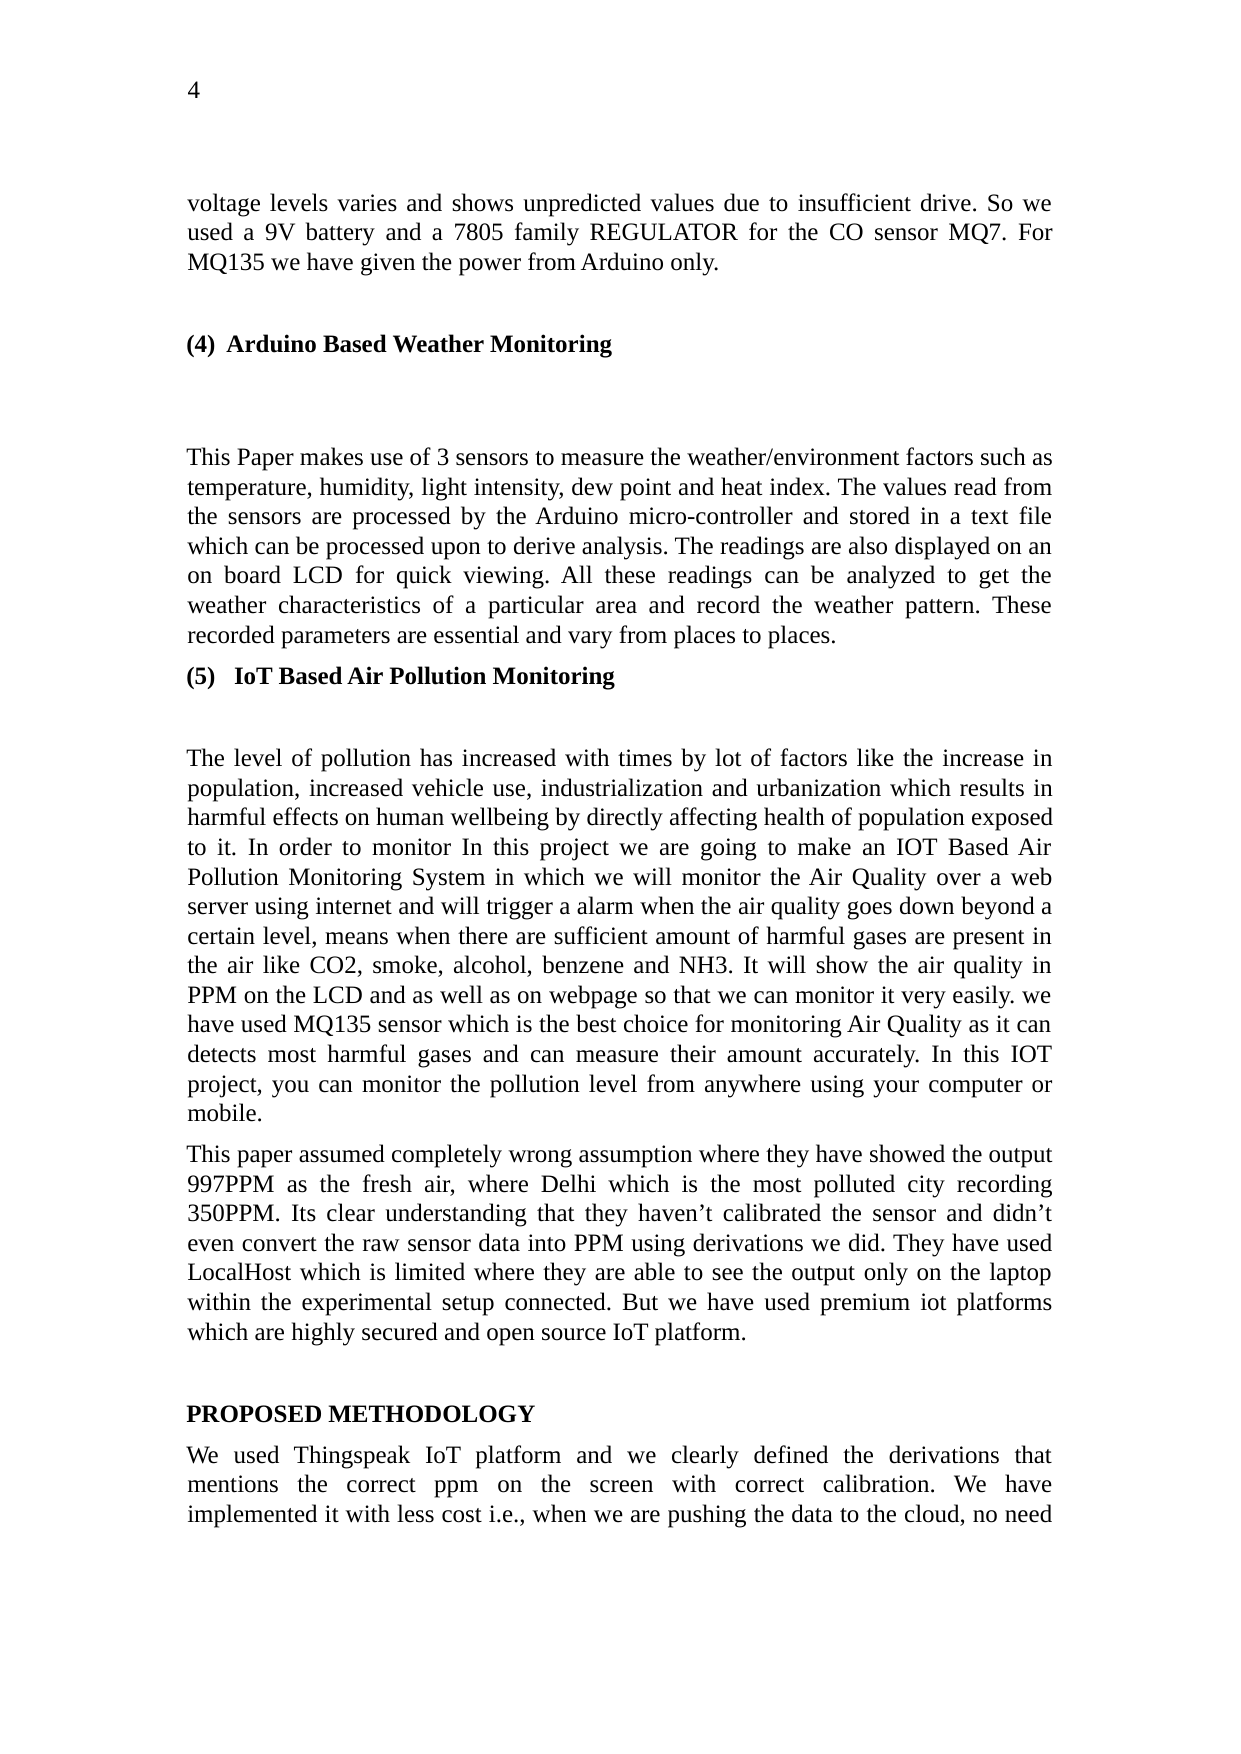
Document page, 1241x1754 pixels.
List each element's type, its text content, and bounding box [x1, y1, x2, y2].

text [186, 188, 1053, 276]
subtitle (4) Arduino Based Weather Monitoring [186, 329, 1015, 358]
subtitle (5) IoT Based Air Pollution Monitoring [186, 661, 1015, 689]
text The level of pollution has increased with times by lot of factors like the increase in population, increased vehicle use, industrialization and urbanization which results in harmful effects on human wellbeing by directly affecting health of population exposed to it. In order to monitor In this project we are going to make an IOT Based Air Pollution Monitoring System in which we will monitor the Air Quality over a web server using internet and will trigger a alarm when the air quality goes down beyond a certain level, means when there are sufficient amount of harmful gases are present in the air like CO2, smoke, alcohol, benzene and NH3. It will show the air quality in PPM on the LCD and as well as on webpage so that we can monitor it very easily. we have used MQ135 sensor which is the best choice for monitoring Air Quality as it can detects most harmful gases and can measure their amount accurately. In this IOT project, you can monitor the pollution level from anywhere using your computer or mobile. [186, 743, 1053, 1127]
text This Paper makes use of 3 sensors to measure the weather/environment factors such as temperature, humidity, light intensity, dew point and heat index. The values read from the sensors are processed by the Arduino micro-controller and stored in a text file which can be processed upon to derive analysis. The readings are also displayed on an on board LCD for quick viewing. All these readings can be analyzed to get the weather characteristics of a particular area and record the weather pattern. These recorded parameters are essential and vary from places to places. [186, 442, 1053, 648]
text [186, 1440, 1053, 1528]
text This paper assumed completely wrong assumption where they have showed the output 997PPM as the fresh air, where Delhi which is the most polluted city recording 350PPM. Its clear understanding that they haven’t calibrated the sensor and didn’t even convert the raw sensor data into PPM using derivations we did. They have used LocalHost which is limited where they are able to see the output only on the laptop within the experimental setup connected. But we have used premium iot platforms which are highly secured and open source IoT platform. [186, 1139, 1053, 1345]
subtitle PROPOSED METHODOLOGY [186, 1399, 1015, 1428]
